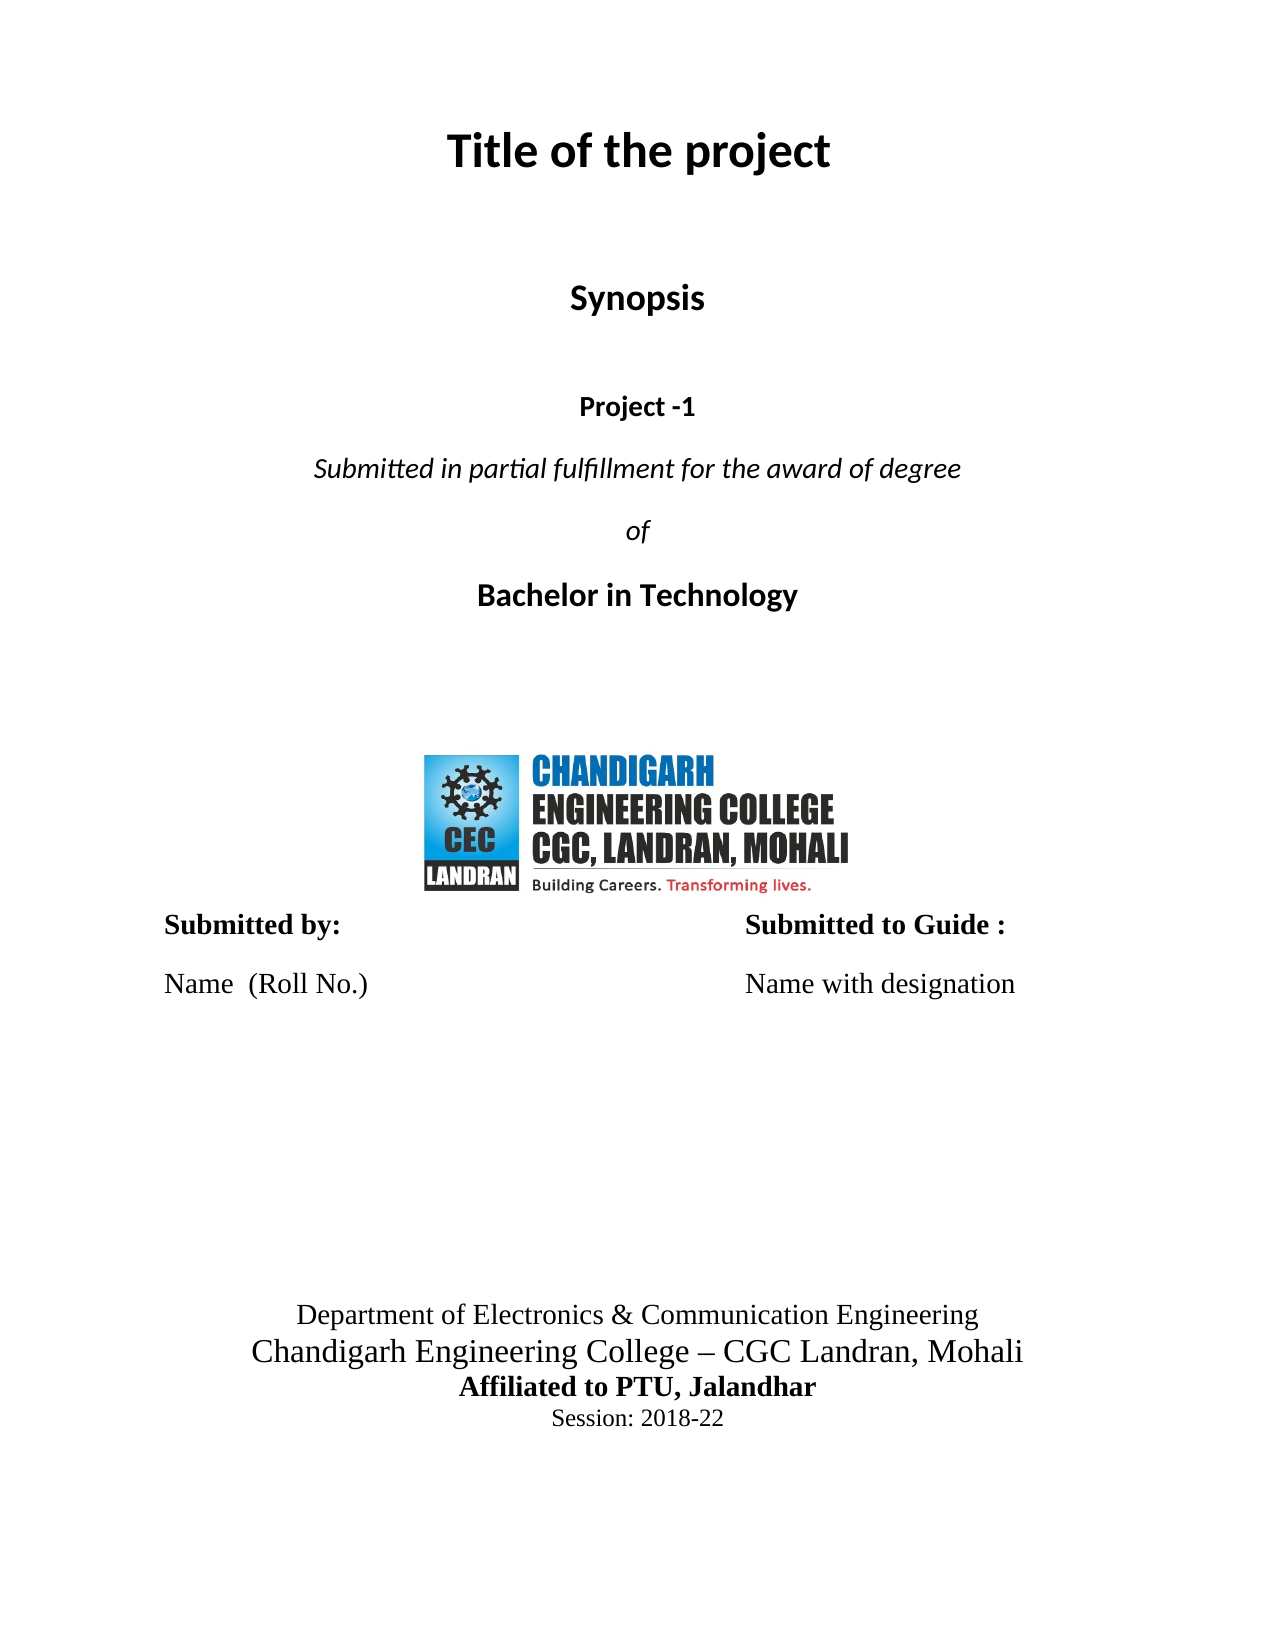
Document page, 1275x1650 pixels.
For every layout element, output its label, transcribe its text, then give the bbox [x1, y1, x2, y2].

text Session: 2018-22 [150, 1403, 1125, 1432]
picture [414, 744, 861, 906]
text Affiliated to PTU, Jalandhar [150, 1369, 1125, 1403]
text Title of the project [152, 119, 1127, 180]
text Submitted in partial fulfillment for the award of degree [150, 450, 1125, 486]
text Bachelor in Technology [150, 574, 1125, 614]
text Chandigarh Engineering College – CGC Landran, Mohali [150, 1331, 1125, 1369]
text Project -1 [150, 388, 1125, 424]
text Synopsis [150, 150, 1125, 320]
text of [150, 512, 1125, 547]
text Department of Electronics & Communication Engineering [150, 1297, 1125, 1331]
